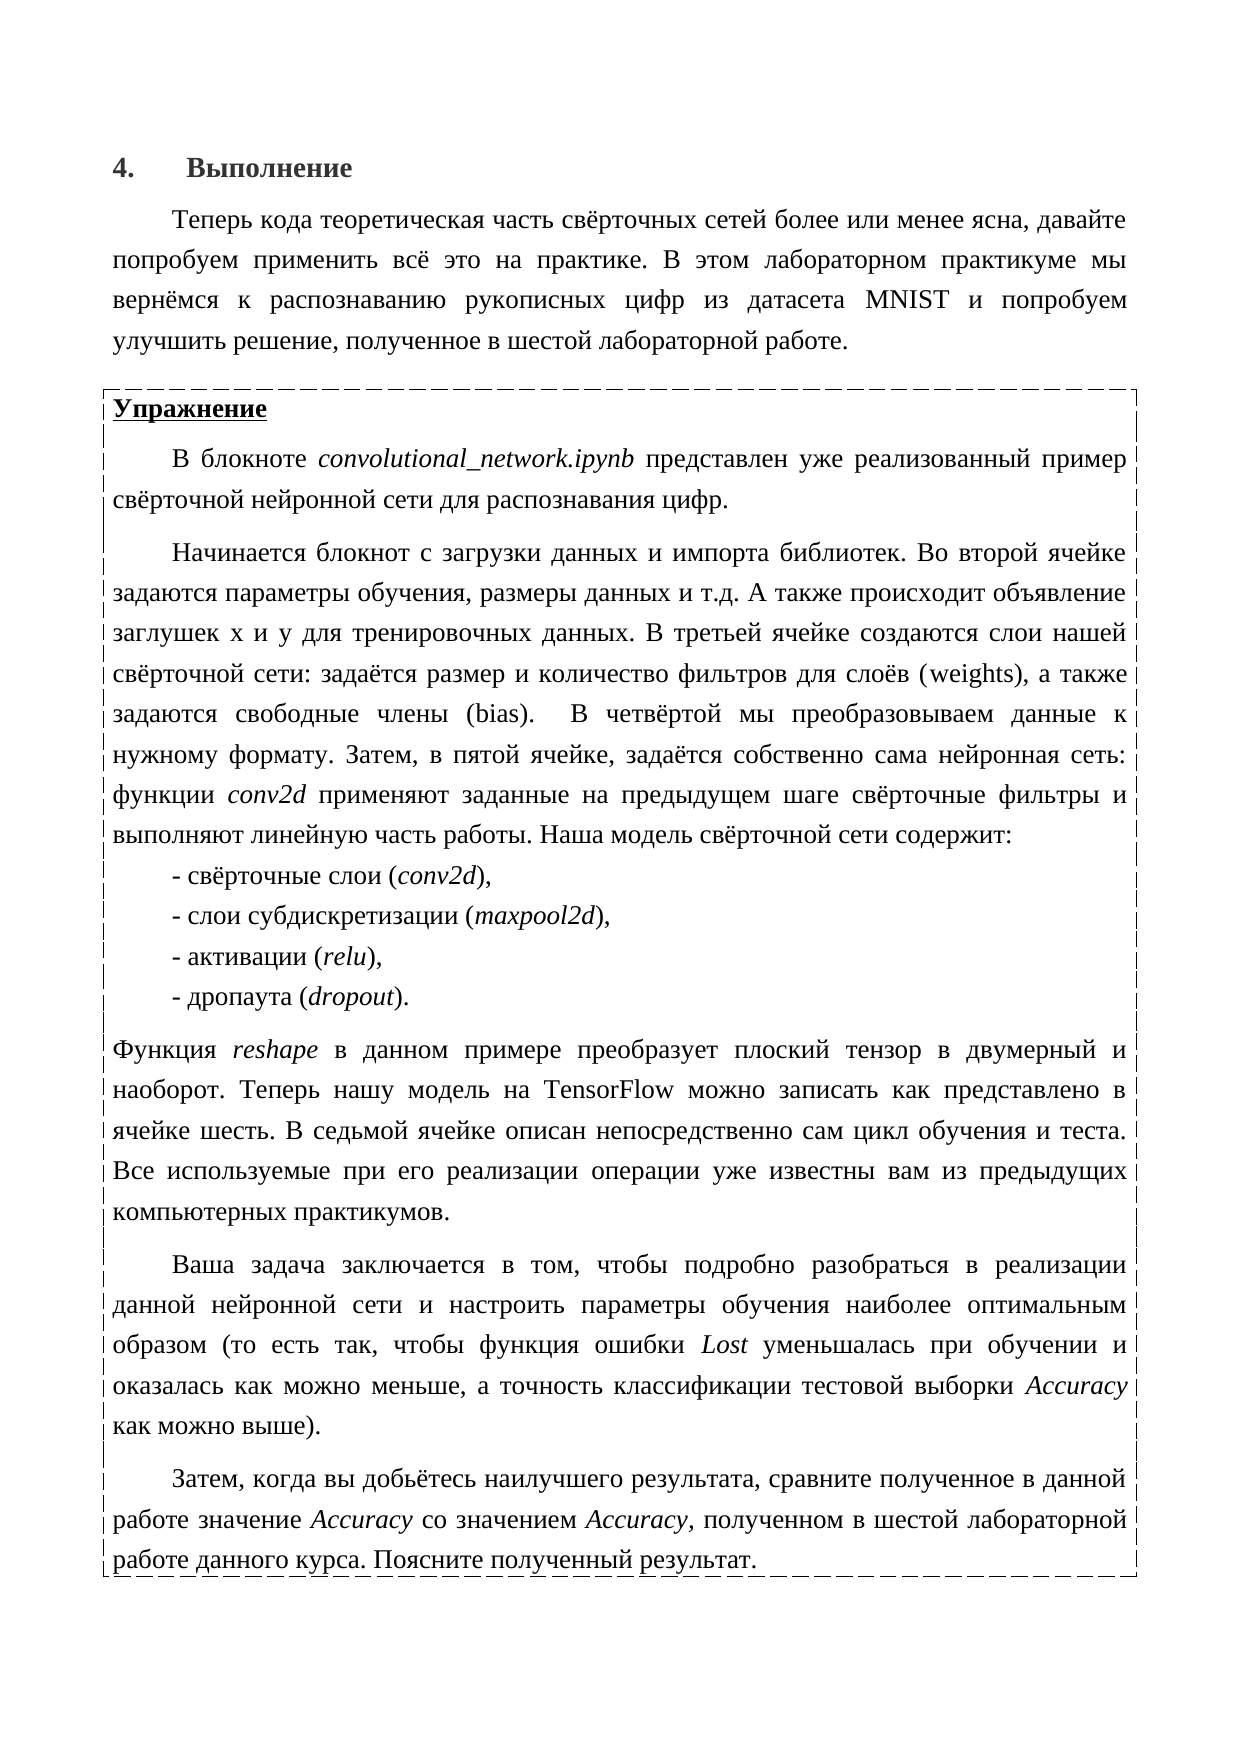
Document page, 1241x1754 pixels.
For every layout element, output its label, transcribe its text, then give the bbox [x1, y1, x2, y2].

text - свёрточные слои (conv2d), [103, 856, 1137, 890]
text - дропаута (dropout). [103, 977, 1137, 1011]
text Теперь кода теоретическая часть свёрточных сетей более или менее ясна, давайте попробуем применить всё это на практике. В этом лабораторном практикуме мы вернёмся к распознаванию рукописных цифр из датасета MNIST и попробуем улучшить решение, полученное в шестой лабораторной работе. [112, 203, 1128, 355]
text Затем, когда вы добьётесь наилучшего результата, сравните полученное в данной работе значение Accuracy со значением Accuracy, полученном в шестой лабораторной работе данного курса. Поясните полученный результат. [103, 1459, 1137, 1577]
text Начинается блокнот с загрузки данных и импорта библиотек. Во второй ячейке задаются параметры обучения, размеры данных и т.д. А также происходит объявление заглушек x и y для тренировочных данных. В третьей ячейке создаются слои нашей свёрточной сети: задаётся размер и количество фильтров для слоёв (weights), а также задаются свободные члены (bias). В четвёртой мы преобразовываем данные к нужному формату. Затем, в пятой ячейке, задаётся собственно сама нейронная сеть: функции conv2d применяют заданные на предыдущем шаге свёрточные фильтры и выполняют линейную часть работы. Наша модель свёрточной сети содержит: [103, 532, 1137, 850]
text - активации (relu), [103, 937, 1137, 971]
text - слои субдискретизации (maxpool2d), [103, 896, 1137, 931]
text Функция reshape в данном примере преобразует плоский тензор в двумерный и наоборот. Теперь нашу модель на TensorFlow можно записать как представлено в ячейке шесть. В седьмой ячейке описан непосредственно сам цикл обучения и теста. Все используемые при его реализации операции уже известны вам из предыдущих компьютерных практикумов. [103, 1030, 1137, 1226]
text В блокноте convolutional_network.ipynb представлен уже реализованный пример свёрточной нейронной сети для распознавания цифр. [103, 439, 1137, 514]
subtitle Выполнение [112, 150, 1128, 183]
text Ваша задача заключается в том, чтобы подробно разобраться в реализации данной нейронной сети и настроить параметры обучения наиболее оптимальным образом (то есть так, чтобы функция ошибки Lost уменьшалась при обучении и оказалась как можно меньше, а точность классификации тестовой выборки Accuracy как можно выше). [103, 1244, 1137, 1441]
list Упражнение [103, 389, 1137, 424]
